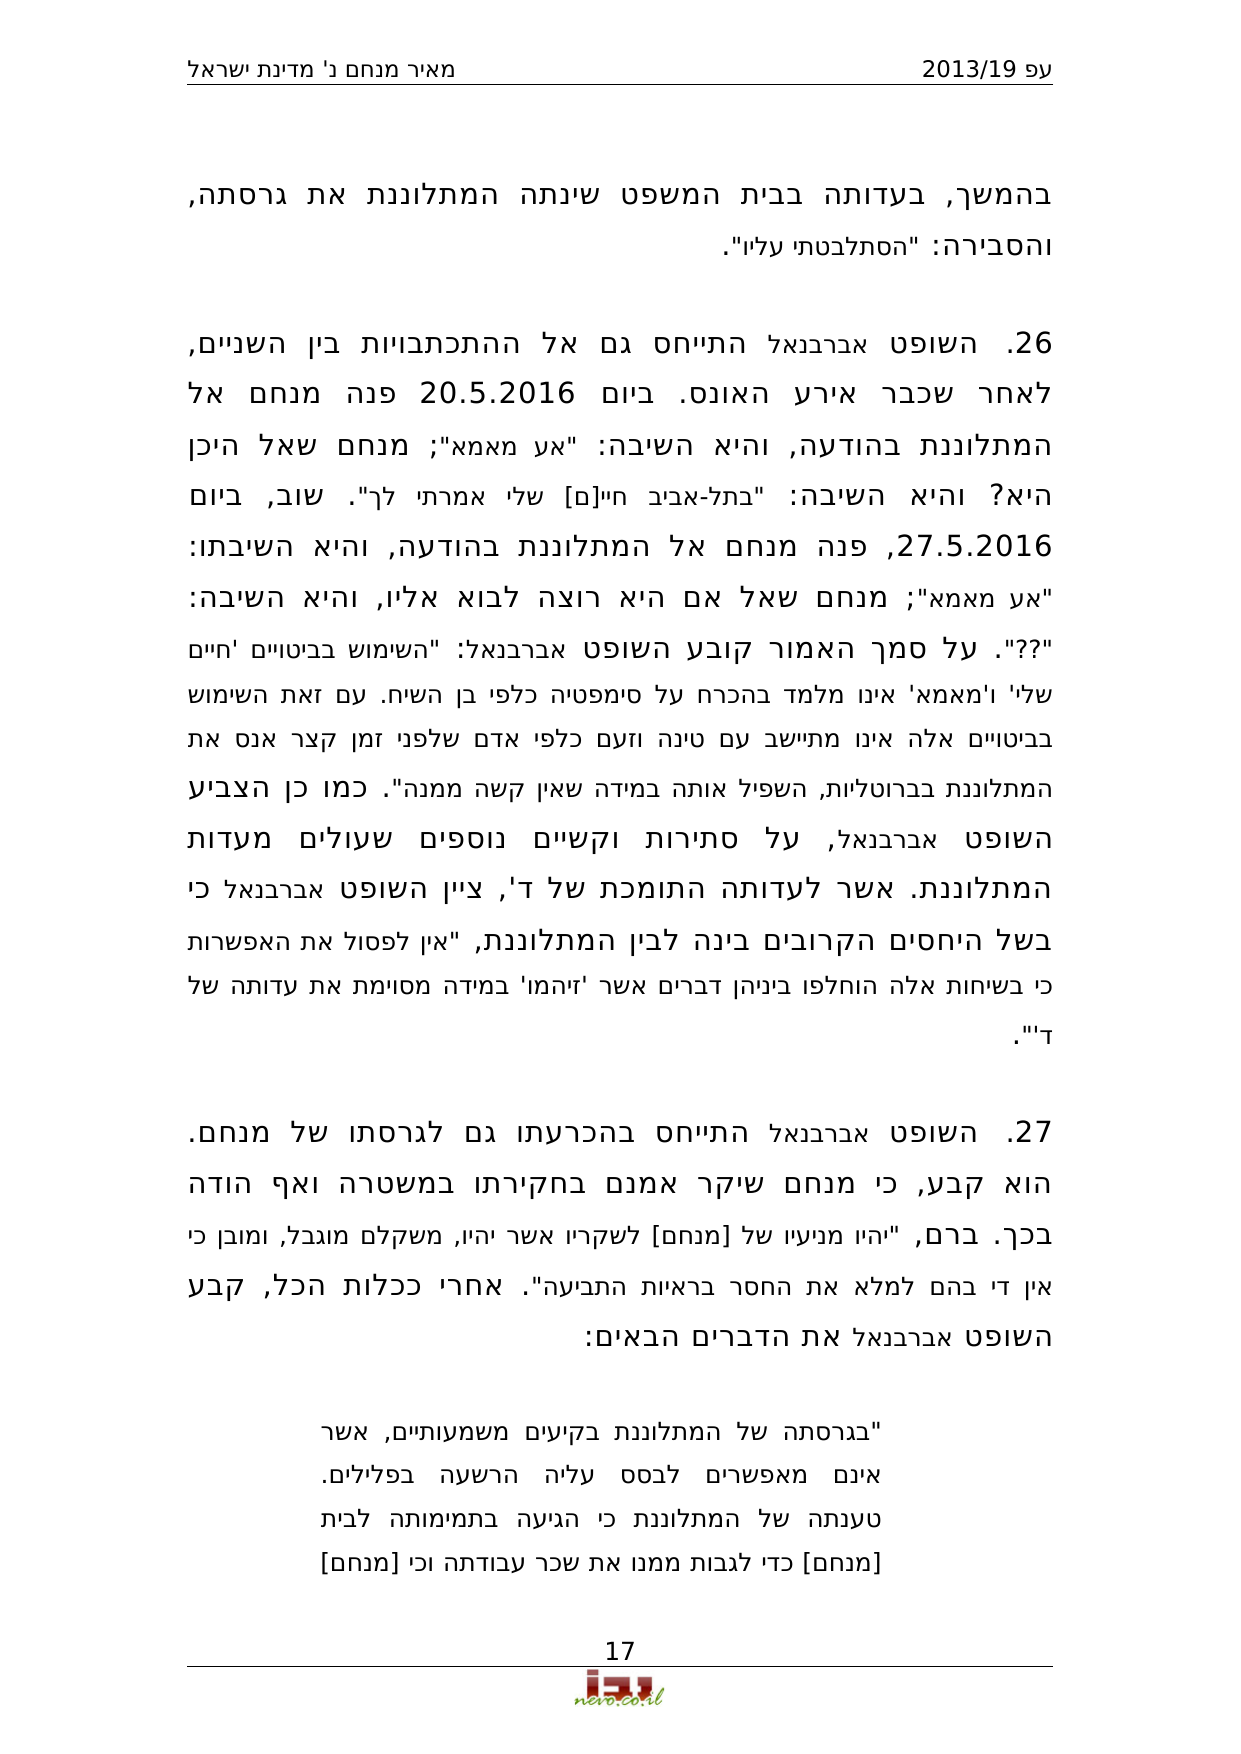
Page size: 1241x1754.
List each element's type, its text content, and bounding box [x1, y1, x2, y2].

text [320, 1417, 882, 1577]
picture [574, 1669, 666, 1707]
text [187, 177, 1053, 262]
text 27. השופט אברבנאל התייחס בהכרעתו גם לגרסתו של מנחם. הוא קבע, כי מנחם שיקר אמנם בחקירתו במשטרה ואף הודה בכך. ברם, "יהיו מניעיו של [מנחם] לשקריו אשר יהיו, משקלם מוגבל, ומובן כי אין די בהם למלא את החסר בראיות התביעה". אחרי ככלות הכל, קבע השופט אברבנאל את הדברים הבאים: [187, 1115, 1053, 1353]
text 26. השופט אברבנאל התייחס גם אל ההתכתבויות בין השניים, לאחר שכבר אירע האונס. ביום 20.5.2016 פנה מנחם אל המתלוננת בהודעה, והיא השיבה: "אע מאמא"; מנחם שאל היכן היא? והיא השיבה: "בתל-אביב חיי[ם] שלי אמרתי לך". שוב, ביום 27.5.2016, פנה מנחם אל המתלוננת בהודעה, והיא השיבתו: "אע מאמא"; מנחם שאל אם היא רוצה לבוא אליו, והיא השיבה: "??". על סמך האמור קובע השופט אברבנאל: "השימוש בביטויים 'חיים שלי' ו'מאמא' אינו מלמד בהכרח על סימפטיה כלפי בן השיח. עם זאת השימוש בביטויים אלה אינו מתיישב עם טינה וזעם כלפי אדם שלפני זמן קצר אנס את המתלוננת בברוטליות, השפיל אותה במידה שאין קשה ממנה". כמו כן הצביע השופט אברבנאל, על סתירות וקשיים נוספים שעולים מעדות המתלוננת. אשר לעדותה התומכת של ד', ציין השופט אברבנאל כי בשל היחסים הקרובים בינה לבין המתלוננת, "אין לפסול את האפשרות כי בשיחות אלה הוחלפו ביניהן דברים אשר 'זיהמו' במידה מסוימת את עדותה של ד'". [187, 326, 1053, 1051]
